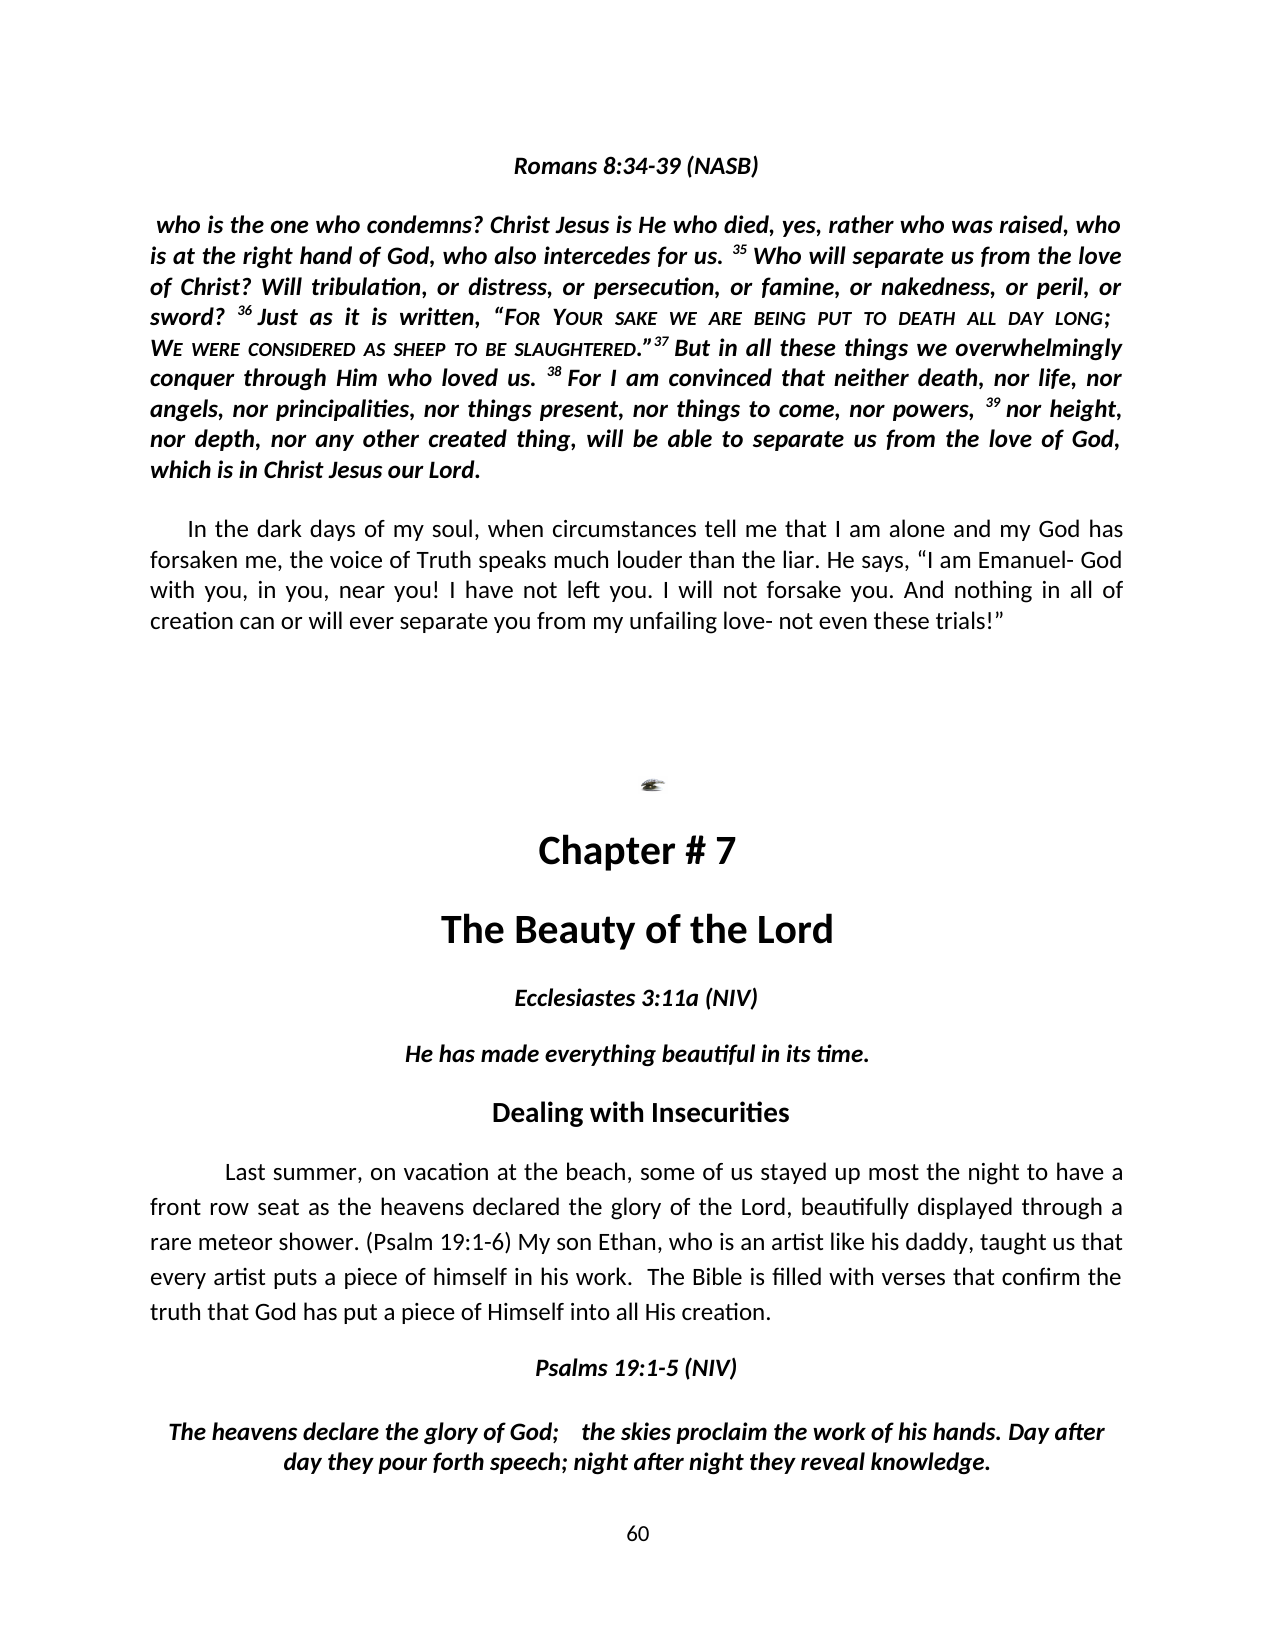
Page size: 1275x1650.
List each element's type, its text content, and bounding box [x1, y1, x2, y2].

text Last summer, on vacation at the beach, some of us stayed up most the night to have a front row seat as the heavens declared the glory of the Lord, beautifully displayed through a rare meteor shower. (Psalm 19:1-6) My son Ethan, who is an artist like his daddy, taught us that every artist puts a piece of himself in his work. The Bible is filled with verses that confirm the truth that God has put a piece of Himself into all His creation. [150, 1156, 1125, 1326]
text Ecclesiastes 3:11a (NIV) [150, 982, 1125, 1013]
picture [638, 776, 668, 794]
text Dealing with Insecurities [150, 1094, 1125, 1130]
text Chapter # 7 [150, 824, 1125, 875]
text In the dark days of my soul, when circumstances tell me that I am alone and my God has forsaken me, the voice of Truth speaks much louder than the liar. He says, “I am Emanuel- God with you, in you, near you! I have not left you. I will not forsake you. And nothing in all of creation can or will ever separate you from my unfailing love- not even these trials!” Footnotes: [150, 513, 1125, 636]
text who is the one who condemns? Christ Jesus is He who died, yes, rather who was raised, who is at the right hand of God, who also intercedes for us. 35 Who will separate us from the love of Christ? Will tribulation, or distress, or persecution, or famine, or nakedness, or peril, or sword? 36 Just as it is written, “For Your sake we are being put to death all day long; We were considered as sheep to be slaughtered.”37 But in all these things we overwhelmingly conquer through Him who loved us. 38 For I am convinced that neither death, nor life, nor angels, nor principalities, nor things present, nor things to come, nor powers, 39 nor height, nor depth, nor any other created thing, will be able to separate us from the love of God, which is in Christ Jesus our Lord. [150, 210, 1125, 484]
text Romans 8:34-39 (NASB) [150, 150, 1125, 181]
text He has made everything beautiful in its time. [150, 1038, 1125, 1069]
text Psalms 19:1-5 (NIV) [150, 1352, 1125, 1382]
text The Beauty of the Lord [150, 903, 1125, 954]
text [150, 1416, 1125, 1477]
